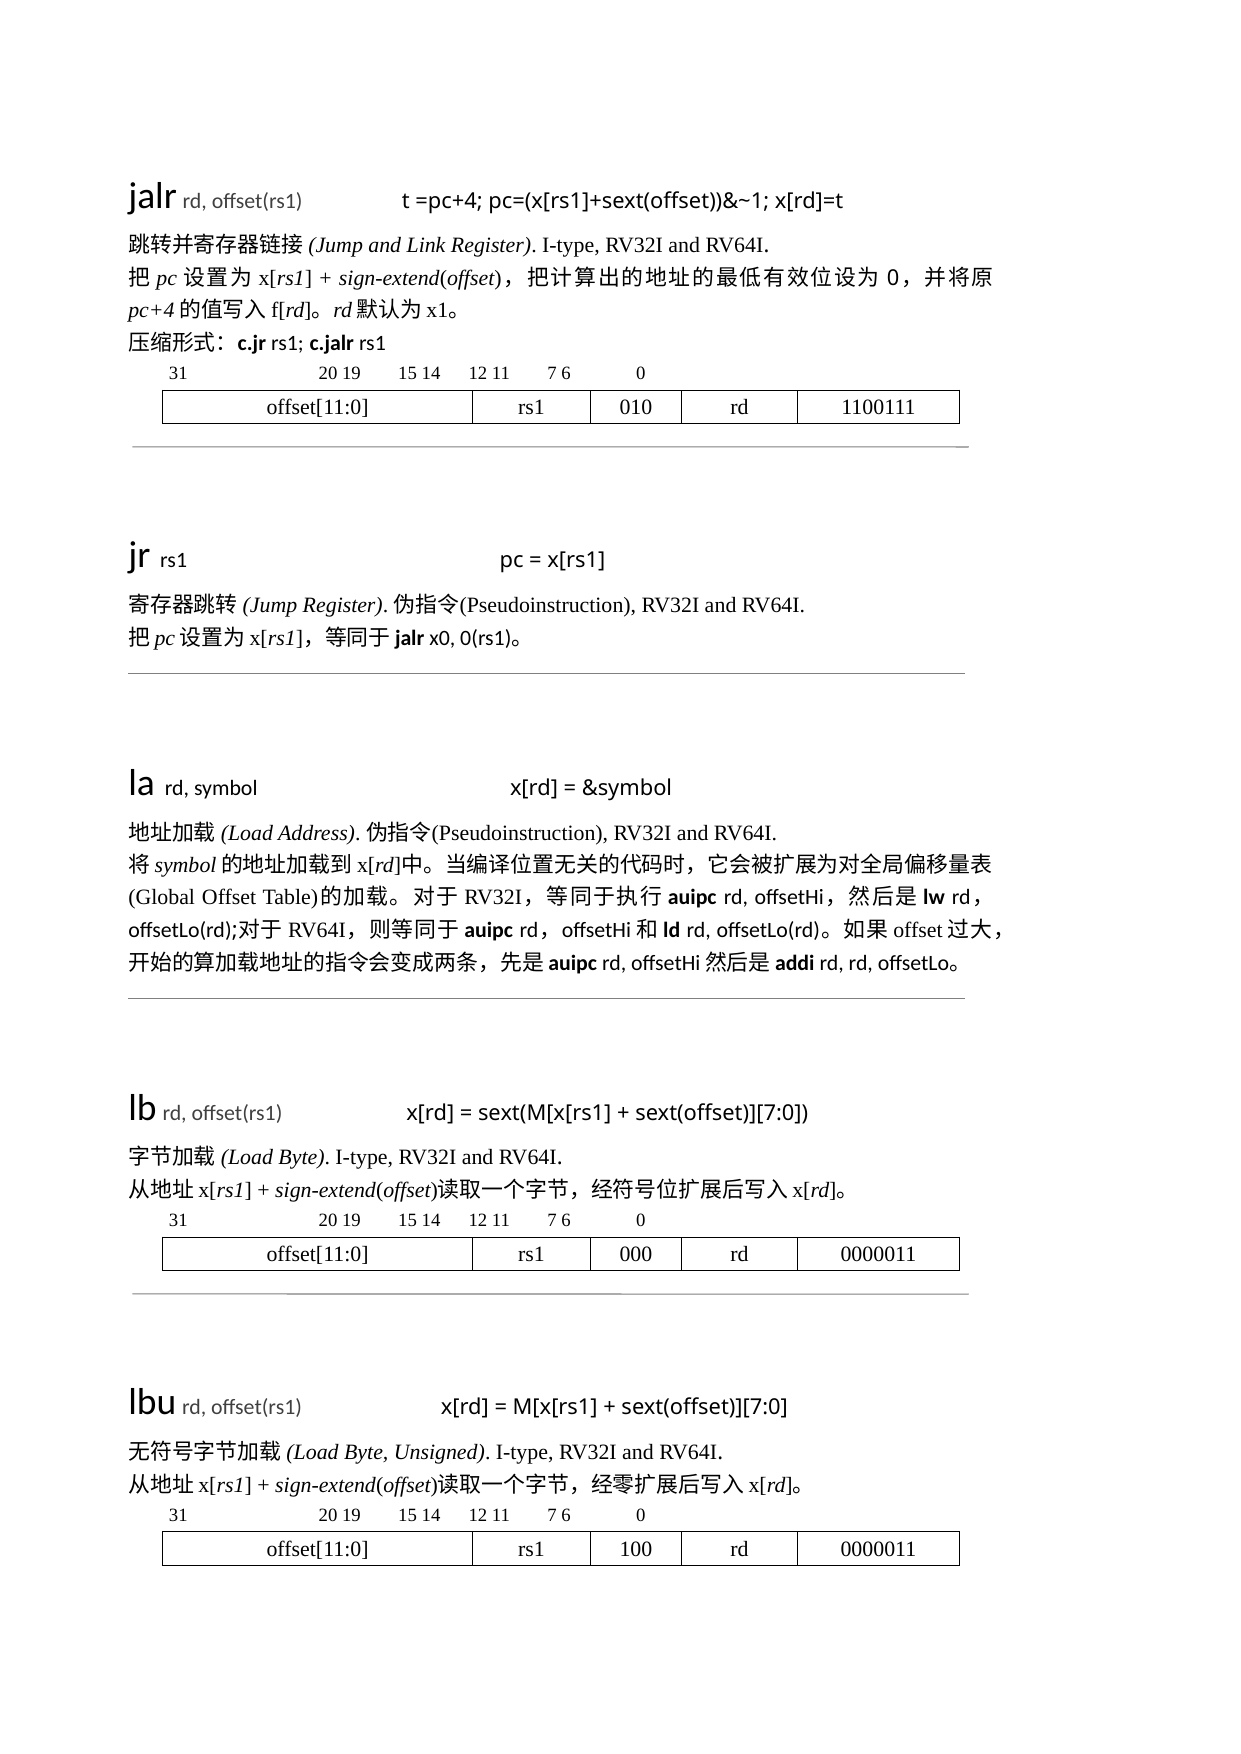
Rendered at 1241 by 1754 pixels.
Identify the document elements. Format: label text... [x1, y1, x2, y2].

table_header rs1 [473, 1532, 590, 1565]
table_header 010 [591, 391, 681, 423]
text 跳转并寄存器链接 (Jump and Link Register). I-type, RV32I and RV64I. [128, 227, 994, 259]
text 压缩形式：c.jr rs1; c.jalr rs1 [128, 324, 994, 357]
text 地址加载 (Load Address). 伪指令(Pseudoinstruction), RV32I and RV64I. [128, 814, 994, 847]
table_header 0000011 [798, 1238, 959, 1270]
text jalr rd, offset(rs1) t =pc+4; pc=(x[rs1]+sext(offset))&~1; x[rd]=t [128, 162, 994, 227]
table_header rs1 [473, 391, 590, 423]
table_header rd [682, 1238, 797, 1270]
text 无符号字节加载 (Load Byte, Unsigned). I-type, RV32I and RV64I. [128, 1434, 994, 1466]
table_header 0000011 [798, 1532, 959, 1565]
text la rd, symbol x[rd] = &symbol [128, 749, 994, 814]
text lb rd, offset(rs1) x[rd] = sext(M[x[rs1] + sext(offset)][7:0]) [128, 1074, 994, 1139]
table_header offset[11:0] [163, 1532, 472, 1565]
text 寄存器跳转 (Jump Register). 伪指令(Pseudoinstruction), RV32I and RV64I. [128, 587, 994, 619]
table_header rd [682, 1532, 797, 1565]
table_header offset[11:0] [163, 391, 472, 423]
text 把pc设置为x[rs1]，等同于jalr x0, 0(rs1)。 [128, 619, 994, 652]
text 从地址x[rs1] + sign-extend(offset)读取一个字节，经符号位扩展后写入x[rd]。 [128, 1172, 994, 1204]
text jr rs1 pc = x[rs1] [128, 522, 994, 587]
table_header 1100111 [798, 391, 959, 423]
table_header 100 [591, 1532, 681, 1565]
text 从地址x[rs1] + sign-extend(offset)读取一个字节，经零扩展后写入x[rd]。 [128, 1466, 994, 1499]
table_header rd [682, 391, 797, 423]
table_header 000 [591, 1238, 681, 1270]
table_header rs1 [473, 1238, 590, 1270]
text 把pc设置为x[rs1] + sign-extend(offset)，把计算出的地址的最低有效位设为0，并将原pc+4的值写入f[rd]。rd默认为x1。 [128, 259, 994, 324]
text 将symbol的地址加载到x[rd]中。当编译位置无关的代码时，它会被扩展为对全局偏移量表(Global Offset Table)的加载。对于RV32I，等同于执行auipc rd, offsetHi，然后是lw rd， offsetLo(rd);对于RV64I，则等同于auipc rd，offsetHi和ld rd, offsetLo(rd)。如果offset过大，开始的算加载地址的指令会变成两条，先是auipc rd, offsetHi然后是addi rd, rd, offsetLo。 [128, 847, 994, 977]
text 字节加载 (Load Byte). I-type, RV32I and RV64I. [128, 1139, 994, 1172]
table_header offset[11:0] [163, 1238, 472, 1270]
text lbu rd, offset(rs1) x[rd] = M[x[rs1] + sext(offset)][7:0] [128, 1369, 994, 1434]
